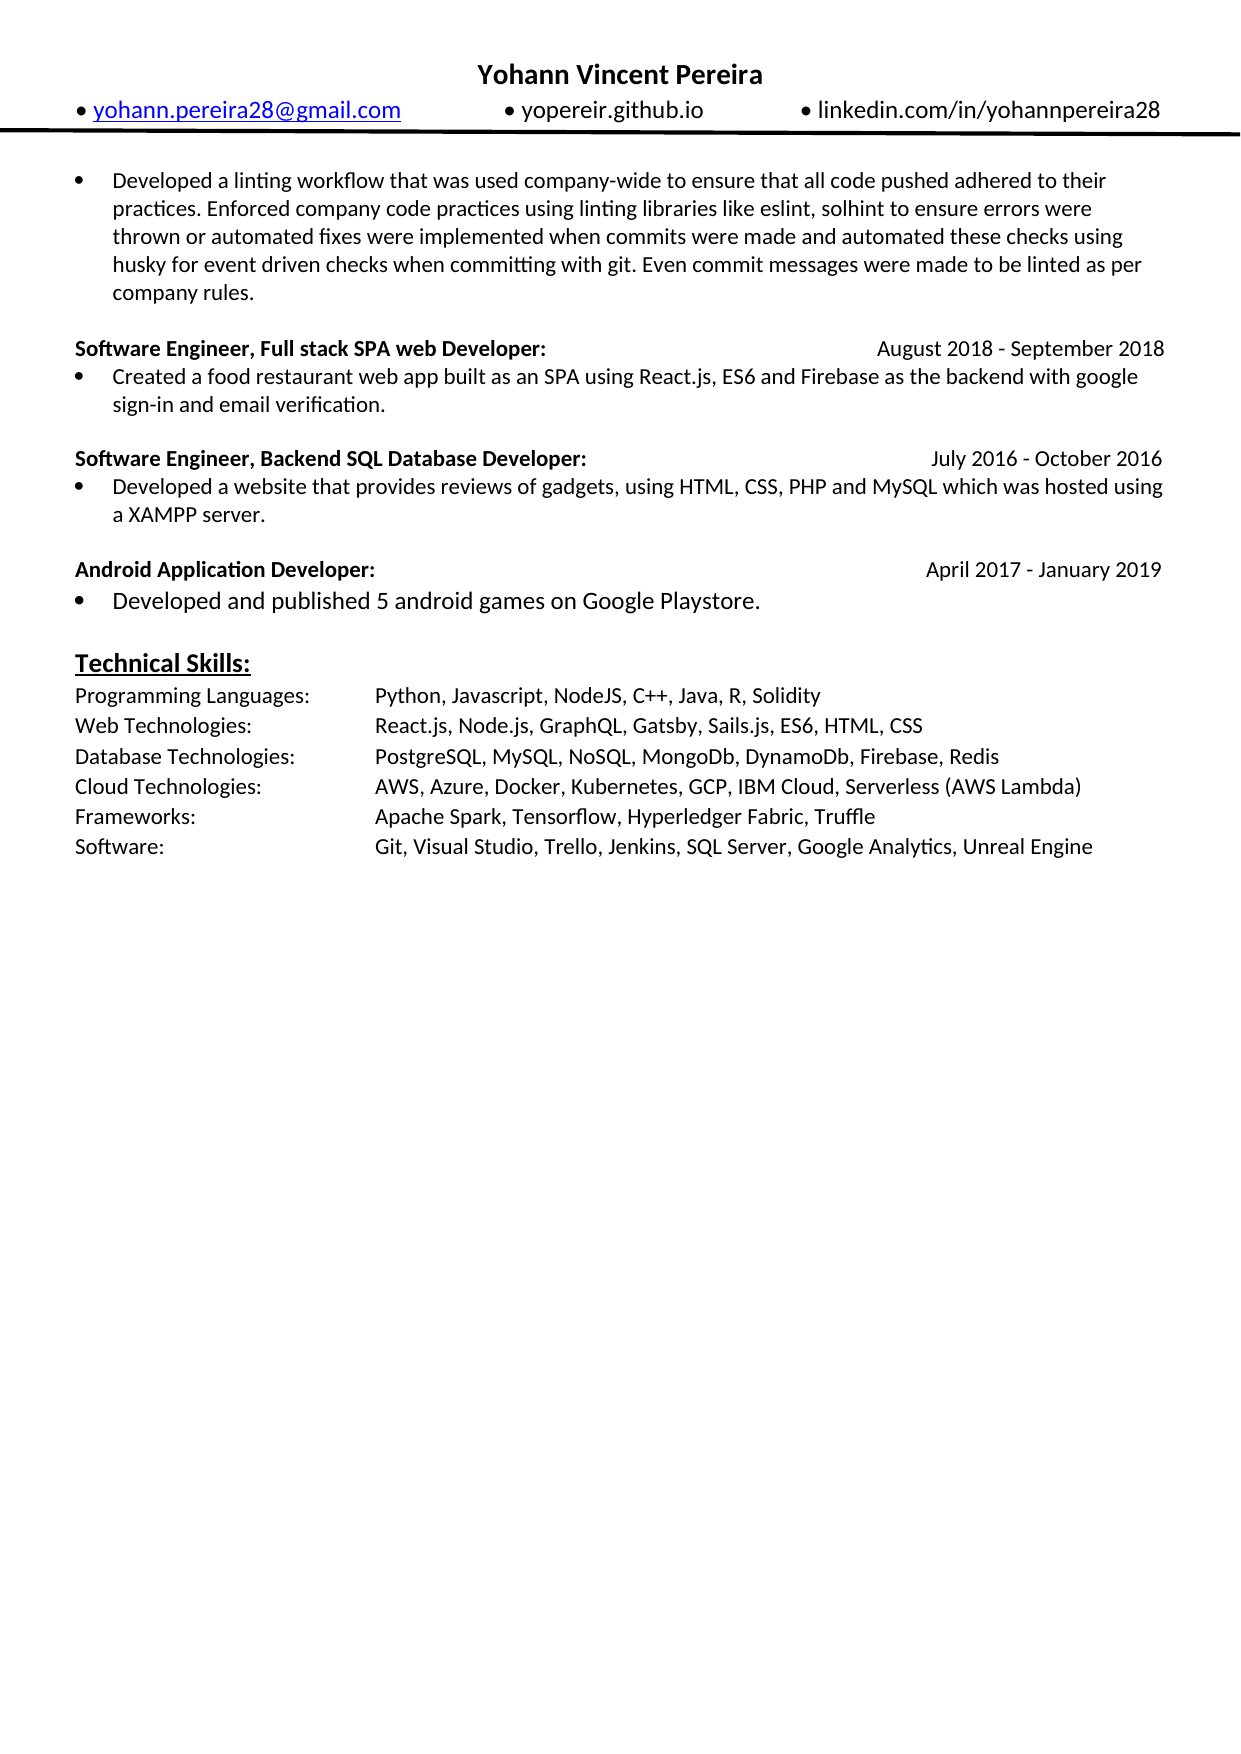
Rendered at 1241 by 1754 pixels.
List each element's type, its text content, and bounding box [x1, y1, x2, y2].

text Web Technologies: React.js, Node.js, GraphQL, Gatsby, Sails.js, ES6, HTML, CSS [75, 712, 1165, 739]
list Developed and published 5 android games on Google Playstore. [75, 585, 1165, 616]
text Software Engineer, Full stack SPA web Developer: August 2018 - September 2018 [75, 334, 1165, 362]
text Frameworks: Apache Spark, Tensorflow, Hyperledger Fabric, Truffle [75, 802, 1165, 830]
text Programming Languages: Python, Javascript, NodeJS, C++, Java, R, Solidity [75, 681, 1165, 709]
list Developed a linting workflow that was used company-wide to ensure that all code pushed adhered to their practices. Enforced company code practices using linting libraries like eslint, solhint to ensure errors were thrown or automated fixes were implemented when commits were made and automated these checks using husky for event driven checks when committing with git. Even commit messages were made to be linted as per company rules. [75, 166, 1165, 306]
text Technical Skills: [75, 646, 1165, 679]
text Android Application Developer: April 2017 - January 2019 [75, 555, 1165, 583]
text Software Engineer, Backend SQL Database Developer: July 2016 - October 2016 [75, 444, 1165, 472]
text Database Technologies: PostgreSQL, MySQL, NoSQL, MongoDb, DynamoDb, Firebase, Redis [75, 742, 1165, 770]
list Created a food restaurant web app built as an SPA using React.js, ES6 and Firebase as the backend with google sign-in and email verification. [75, 362, 1165, 418]
text Cloud Technologies: AWS, Azure, Docker, Kubernetes, GCP, IBM Cloud, Serverless (AWS Lambda) [75, 772, 1165, 800]
list Developed a website that provides reviews of gadgets, using HTML, CSS, PHP and MySQL which was hosted using a XAMPP server. [75, 472, 1165, 528]
text Software: Git, Visual Studio, Trello, Jenkins, SQL Server, Google Analytics, Unreal Engine [75, 832, 1165, 860]
